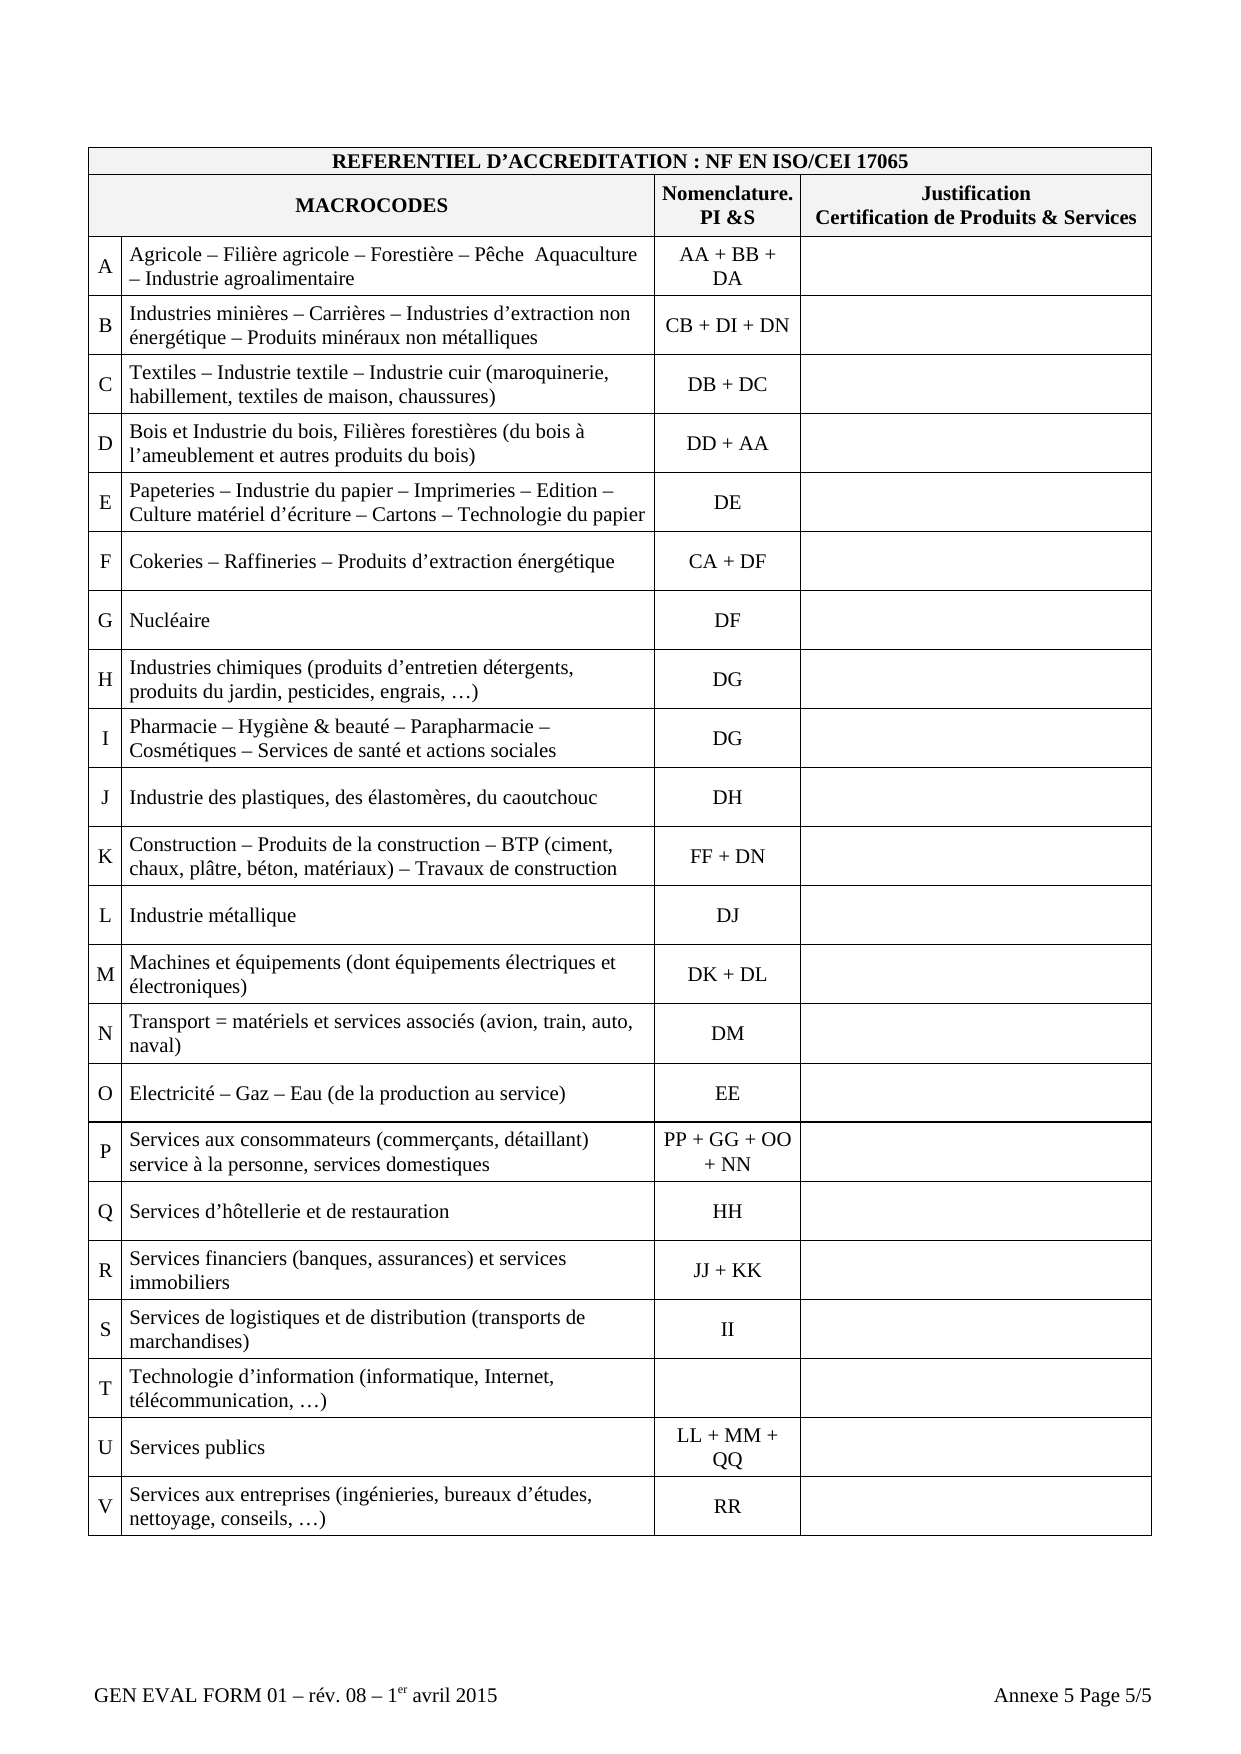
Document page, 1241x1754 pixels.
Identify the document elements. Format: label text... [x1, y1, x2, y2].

table_cell MACROCODES [89, 175, 654, 236]
table_cell PP + GG + OO + NN [655, 1123, 800, 1181]
table_cell [801, 945, 1151, 1003]
table_cell Industrie métallique [122, 886, 654, 944]
table_cell Electricité – Gaz – Eau (de la production au service) [122, 1064, 654, 1121]
table_cell Agricole – Filière agricole – Forestière – Pêche Aquaculture – Industrie agroalimentaire [122, 237, 654, 294]
table_cell Services de logistiques et de distribution (transports de marchandises) [122, 1300, 654, 1358]
table_cell [801, 886, 1151, 944]
table_cell Pharmacie – Hygiène & beauté – Parapharmacie – Cosmétiques – Services de santé et actions sociales [122, 709, 654, 767]
table_cell [801, 1418, 1151, 1476]
table_cell [801, 591, 1151, 649]
table_cell P [89, 1123, 121, 1181]
table_cell V [89, 1477, 121, 1535]
table_cell [801, 237, 1151, 294]
table_cell [801, 473, 1151, 531]
table_cell [801, 1123, 1151, 1181]
table_cell FF + DN [655, 827, 800, 885]
table_cell [801, 532, 1151, 590]
table_cell Nucléaire [122, 591, 654, 649]
table_cell II [655, 1300, 800, 1358]
table_cell DK + DL [655, 945, 800, 1003]
table_cell S [89, 1300, 121, 1358]
table_cell [801, 1182, 1151, 1239]
table_cell Nomenclature. PI &S [655, 175, 800, 236]
table_cell DE [655, 473, 800, 531]
table_cell [801, 650, 1151, 708]
table_cell CB + DI + DN [655, 296, 800, 354]
table_cell U [89, 1418, 121, 1476]
table_cell G [89, 591, 121, 649]
table_cell [801, 414, 1151, 472]
table_cell DJ [655, 886, 800, 944]
table_cell C [89, 355, 121, 413]
table_cell N [89, 1004, 121, 1062]
table_cell CA + DF [655, 532, 800, 590]
table_cell Services publics [122, 1418, 654, 1476]
table_cell F [89, 532, 121, 590]
table_cell Construction – Produits de la construction – BTP (ciment, chaux, plâtre, béton, matériaux) – Travaux de construction [122, 827, 654, 885]
table_cell Industries chimiques (produits d’entretien détergents, produits du jardin, pesticides, engrais, …) [122, 650, 654, 708]
table_cell Bois et Industrie du bois, Filières forestières (du bois à l’ameublement et autres produits du bois) [122, 414, 654, 472]
table_cell E [89, 473, 121, 531]
table_cell M [89, 945, 121, 1003]
table_cell EE [655, 1064, 800, 1121]
table_cell [801, 355, 1151, 413]
table_cell T [89, 1359, 121, 1417]
table_cell K [89, 827, 121, 885]
table_cell [801, 296, 1151, 354]
table_cell Industrie des plastiques, des élastomères, du caoutchouc [122, 768, 654, 826]
table_cell LL + MM + QQ [655, 1418, 800, 1476]
table_cell [801, 1241, 1151, 1299]
table_cell AA + BB + DA [655, 237, 800, 294]
table_cell A [89, 237, 121, 294]
table_cell [801, 827, 1151, 885]
table_cell O [89, 1064, 121, 1121]
table_header REFERENTIEL D’ACCREDITATION : NF EN ISO/CEI 17065 [89, 148, 1151, 174]
table_cell Justification Certification de Produits & Services [801, 175, 1151, 236]
table_cell [801, 1359, 1151, 1417]
table_cell Technologie d’information (informatique, Internet, télécommunication, …) [122, 1359, 654, 1417]
table_cell DF [655, 591, 800, 649]
table_cell DG [655, 709, 800, 767]
table_cell H [89, 650, 121, 708]
table_cell Services aux consommateurs (commerçants, détaillant) service à la personne, services domestiques [122, 1123, 654, 1181]
table_cell JJ + KK [655, 1241, 800, 1299]
table_cell B [89, 296, 121, 354]
table_cell DH [655, 768, 800, 826]
table_cell D [89, 414, 121, 472]
table_cell Q [89, 1182, 121, 1239]
table_cell Services financiers (banques, assurances) et services immobiliers [122, 1241, 654, 1299]
table_cell Textiles – Industrie textile – Industrie cuir (maroquinerie, habillement, textiles de maison, chaussures) [122, 355, 654, 413]
table_cell [801, 1300, 1151, 1358]
table_cell RR [655, 1477, 800, 1535]
table_cell [801, 709, 1151, 767]
table_cell Papeteries – Industrie du papier – Imprimeries – Edition – Culture matériel d’écriture – Cartons – Technologie du papier [122, 473, 654, 531]
table_cell [801, 1004, 1151, 1062]
table_cell [801, 1477, 1151, 1535]
table_cell DD + AA [655, 414, 800, 472]
table_cell [655, 1359, 800, 1417]
table_cell Industries minières – Carrières – Industries d’extraction non énergétique – Produits minéraux non métalliques [122, 296, 654, 354]
table_cell [801, 1064, 1151, 1121]
table_cell Services aux entreprises (ingénieries, bureaux d’études, nettoyage, conseils, …) [122, 1477, 654, 1535]
table_cell HH [655, 1182, 800, 1239]
table_cell I [89, 709, 121, 767]
table_cell DM [655, 1004, 800, 1062]
table_cell Transport = matériels et services associés (avion, train, auto, naval) [122, 1004, 654, 1062]
table_cell [801, 768, 1151, 826]
table_cell Services d’hôtellerie et de restauration [122, 1182, 654, 1239]
table_cell L [89, 886, 121, 944]
table_cell R [89, 1241, 121, 1299]
table_cell Machines et équipements (dont équipements électriques et électroniques) [122, 945, 654, 1003]
table_cell Cokeries – Raffineries – Produits d’extraction énergétique [122, 532, 654, 590]
table_cell DG [655, 650, 800, 708]
table_cell DB + DC [655, 355, 800, 413]
table_cell J [89, 768, 121, 826]
